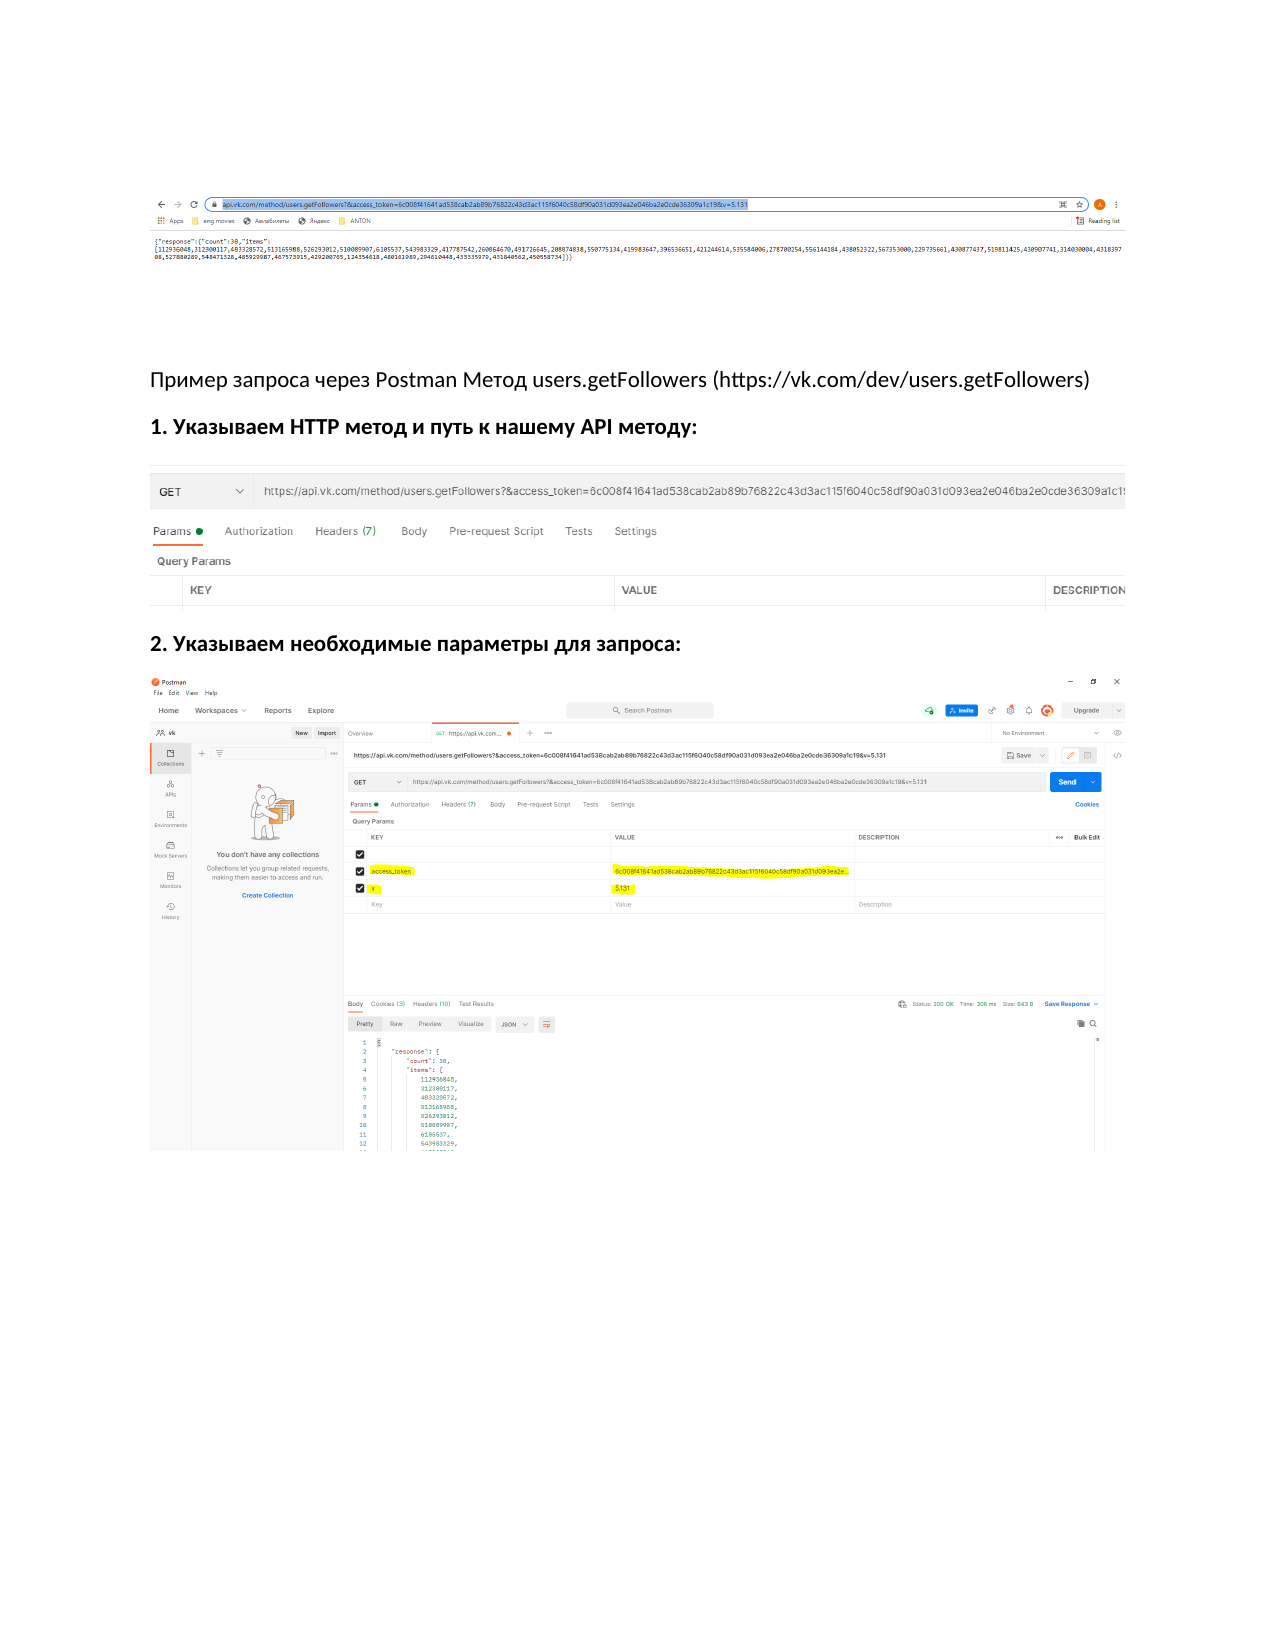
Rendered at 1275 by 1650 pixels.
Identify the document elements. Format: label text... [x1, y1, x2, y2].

text 1. Указываем HTTP метод и путь к нашему API методу: [150, 412, 1125, 440]
picture [150, 196, 1125, 300]
picture [150, 676, 1125, 1151]
text 2. Указываем необходимые параметры для запроса: [150, 629, 1125, 658]
text Пример запроса через Postman Метод users.getFollowers (https://vk.com/dev/users.getFollowers) [150, 365, 1125, 393]
picture [150, 459, 1125, 611]
